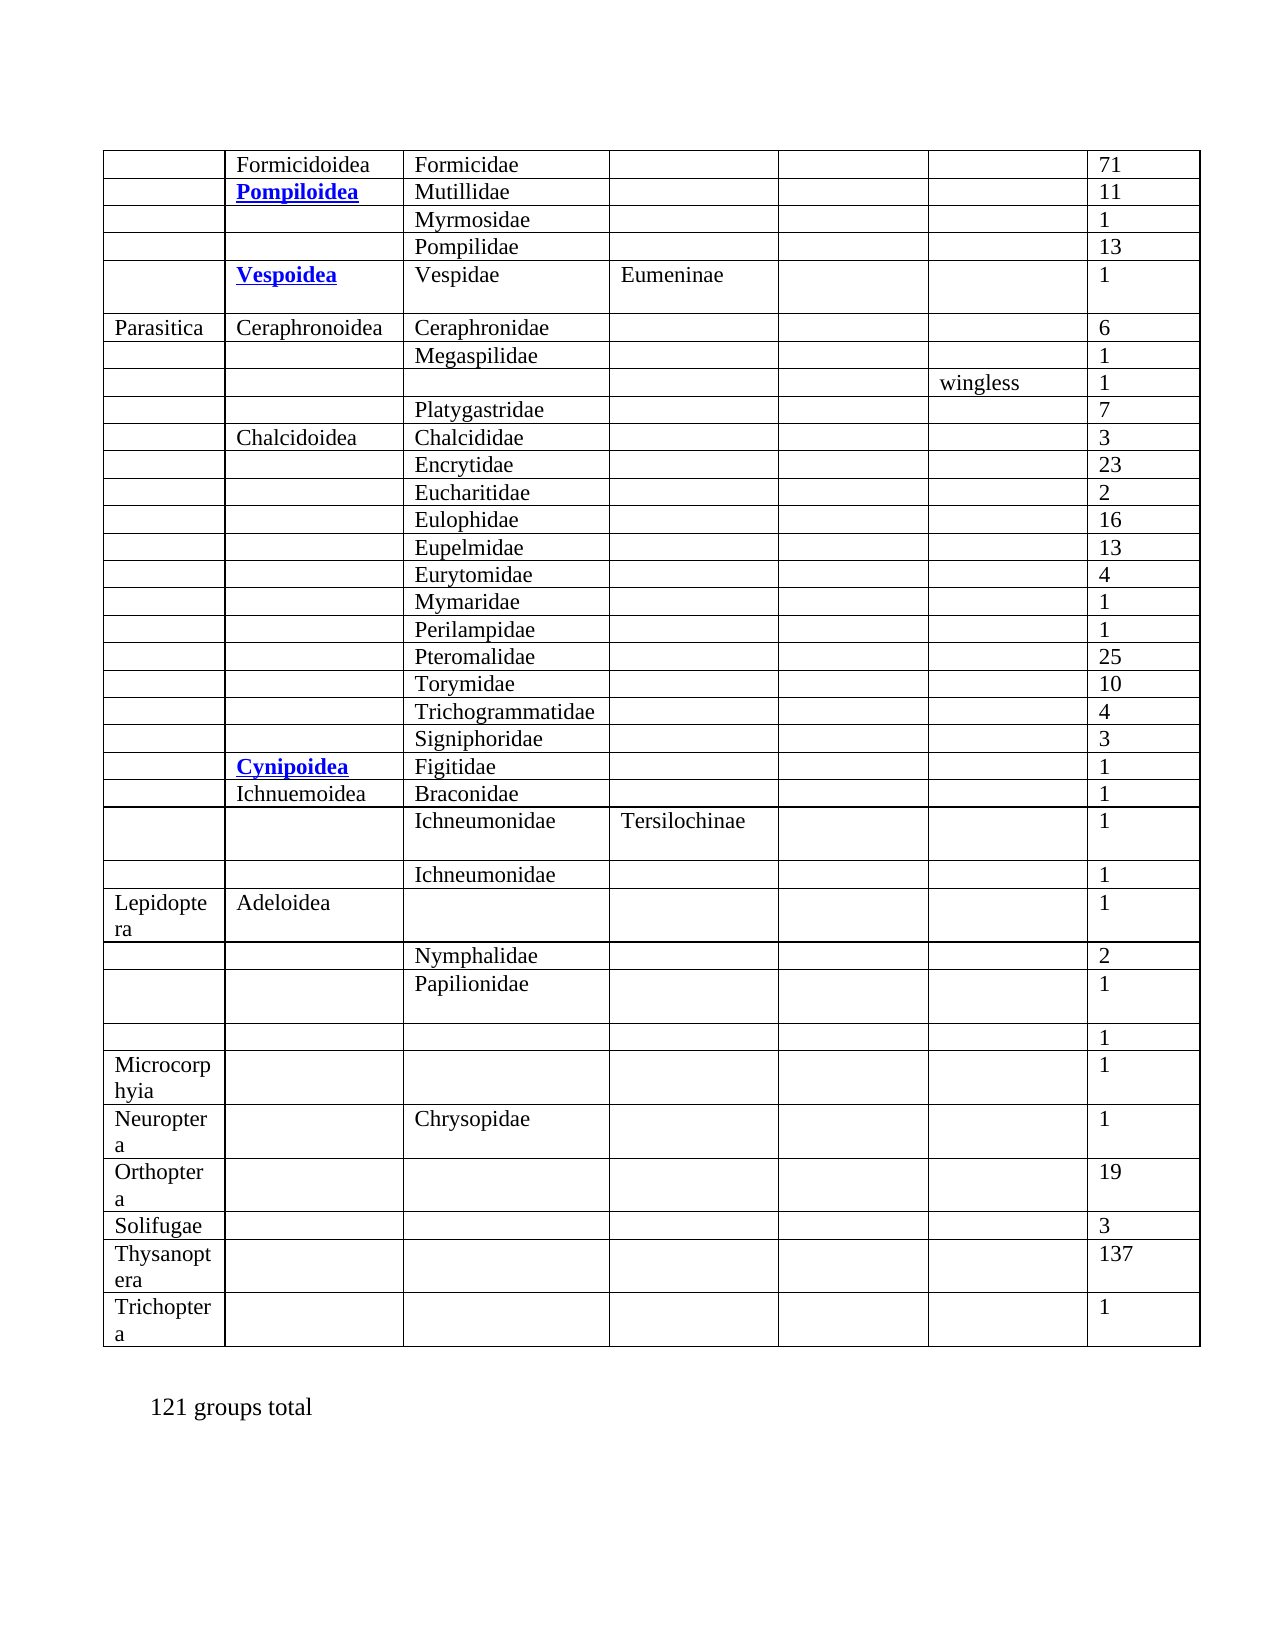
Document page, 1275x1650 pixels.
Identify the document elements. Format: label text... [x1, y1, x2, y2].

table_cell [610, 369, 778, 396]
table_cell 19 [1088, 1159, 1199, 1211]
table_cell [929, 1051, 1087, 1104]
table_cell [779, 206, 928, 232]
table_cell Pompilidae [404, 233, 609, 259]
table_cell Torymidae [404, 671, 609, 697]
table_cell 1 [1088, 616, 1199, 642]
table_cell 11 [1088, 179, 1199, 205]
table_cell [779, 424, 928, 450]
table_cell [104, 671, 224, 697]
table_cell 13 [1088, 233, 1199, 259]
table_cell [226, 1293, 403, 1346]
table_cell [226, 808, 403, 860]
table_cell [779, 861, 928, 888]
table_cell Nymphalidae [404, 943, 609, 969]
table_cell [104, 451, 224, 478]
table_cell [610, 1024, 778, 1050]
table_cell [779, 233, 928, 259]
table_cell Trichoptera [104, 1293, 224, 1346]
table_cell Parasitica [104, 314, 224, 341]
table_cell [104, 725, 224, 752]
table_cell [104, 342, 224, 368]
table_cell 1 [1088, 1105, 1199, 1157]
table_cell [104, 943, 224, 969]
table_cell [226, 369, 403, 396]
table_cell [779, 1159, 928, 1211]
table_cell 1 [1088, 780, 1199, 806]
table_cell [226, 725, 403, 752]
table_cell [226, 643, 403, 669]
table_cell Trichogrammatidae [404, 698, 609, 724]
table_cell [610, 616, 778, 642]
table_cell [610, 861, 778, 888]
table_cell [929, 808, 1087, 860]
table_cell Eucharitidae [404, 479, 609, 505]
table_cell [610, 151, 778, 177]
table_cell [610, 233, 778, 259]
table_cell [779, 1293, 928, 1346]
table_cell [929, 588, 1087, 615]
table_cell [929, 151, 1087, 177]
table_cell [104, 698, 224, 724]
table_cell 1 [1088, 889, 1199, 941]
table_cell Myrmosidae [404, 206, 609, 232]
table_cell [104, 179, 224, 205]
table_cell [779, 643, 928, 669]
table_cell Ichneumonidae [404, 808, 609, 860]
table_cell Neuroptera [104, 1105, 224, 1157]
table_cell 4 [1088, 561, 1199, 587]
table_cell [610, 206, 778, 232]
table_cell Chalcidoidea [226, 424, 403, 450]
table_cell 1 [1088, 206, 1199, 232]
table_cell [226, 1212, 403, 1238]
table_cell [779, 970, 928, 1022]
table_cell Encrytidae [404, 451, 609, 478]
table_cell [779, 261, 928, 313]
table_cell [929, 643, 1087, 669]
table_cell [610, 671, 778, 697]
table_cell [779, 725, 928, 752]
table_cell [779, 671, 928, 697]
table_cell [226, 506, 403, 532]
table_cell 1 [1088, 1051, 1199, 1104]
table_cell [929, 861, 1087, 888]
table_cell Lepidoptera [104, 889, 224, 941]
table_cell [610, 643, 778, 669]
table_cell [104, 861, 224, 888]
table_cell [929, 561, 1087, 587]
table_cell [226, 588, 403, 615]
table_cell Eulophidae [404, 506, 609, 532]
table_cell [779, 369, 928, 396]
table_cell Cynipoidea [226, 753, 403, 779]
table_cell [226, 342, 403, 368]
table_cell [929, 698, 1087, 724]
table_cell 10 [1088, 671, 1199, 697]
table_cell [779, 397, 928, 423]
table_cell 3 [1088, 725, 1199, 752]
table_cell [404, 1212, 609, 1238]
table_cell [779, 451, 928, 478]
table_cell Pompiloidea [226, 179, 403, 205]
table_cell [104, 1024, 224, 1050]
table_cell 1 [1088, 808, 1199, 860]
table_cell Formicidae [404, 151, 609, 177]
table_cell [104, 151, 224, 177]
table_cell [779, 588, 928, 615]
table_cell [779, 534, 928, 560]
table_cell Braconidae [404, 780, 609, 806]
table_cell [779, 943, 928, 969]
table_cell Megaspilidae [404, 342, 609, 368]
table_cell Papilionidae [404, 970, 609, 1022]
table_cell 1 [1088, 753, 1199, 779]
table_cell [929, 233, 1087, 259]
table_cell Ichnuemoidea [226, 780, 403, 806]
table_cell [929, 753, 1087, 779]
table_cell [404, 1051, 609, 1104]
table_cell 3 [1088, 424, 1199, 450]
table_cell [226, 206, 403, 232]
table_cell Perilampidae [404, 616, 609, 642]
table_cell [226, 1105, 403, 1157]
table_cell [779, 479, 928, 505]
table_cell [929, 424, 1087, 450]
table_cell 1 [1088, 1024, 1199, 1050]
table_cell [610, 314, 778, 341]
table_cell Microcorphyia [104, 1051, 224, 1104]
table_cell [404, 369, 609, 396]
table_cell [610, 698, 778, 724]
table_cell [610, 970, 778, 1022]
table_cell [779, 561, 928, 587]
table_cell [610, 725, 778, 752]
table_cell [226, 561, 403, 587]
table_cell Solifugae [104, 1212, 224, 1238]
text 121 groups total [150, 1392, 1125, 1421]
table_cell [610, 534, 778, 560]
table_cell [610, 1051, 778, 1104]
table_cell 1 [1088, 342, 1199, 368]
table_cell Platygastridae [404, 397, 609, 423]
table_cell Eumeninae [610, 261, 778, 313]
table_cell [104, 561, 224, 587]
table_cell [779, 151, 928, 177]
table_cell [929, 1159, 1087, 1211]
table_cell [929, 179, 1087, 205]
table_cell [929, 671, 1087, 697]
table_cell [226, 1240, 403, 1292]
table_cell [929, 506, 1087, 532]
table_cell [104, 397, 224, 423]
table_cell [610, 1105, 778, 1157]
table_cell [929, 314, 1087, 341]
table_cell Pteromalidae [404, 643, 609, 669]
table_cell [929, 970, 1087, 1022]
table_cell 1 [1088, 1293, 1199, 1346]
table_cell [610, 1212, 778, 1238]
table_cell [226, 233, 403, 259]
table_cell [929, 889, 1087, 941]
table_cell [404, 1159, 609, 1211]
table_cell [104, 780, 224, 806]
table_cell 3 [1088, 1212, 1199, 1238]
table_cell [929, 451, 1087, 478]
table_cell 71 [1088, 151, 1199, 177]
table_cell [226, 943, 403, 969]
table_cell Chrysopidae [404, 1105, 609, 1157]
table_cell [779, 616, 928, 642]
table_cell [779, 1105, 928, 1157]
table_cell 16 [1088, 506, 1199, 532]
table_cell Vespoidea [226, 261, 403, 313]
table_cell [929, 1240, 1087, 1292]
table_cell [226, 534, 403, 560]
table_cell wingless [929, 369, 1087, 396]
table_cell [779, 1024, 928, 1050]
table_cell Eurytomidae [404, 561, 609, 587]
table_cell [779, 1212, 928, 1238]
table_cell [610, 1293, 778, 1346]
table_cell [929, 342, 1087, 368]
table_cell [929, 1024, 1087, 1050]
table_cell Signiphoridae [404, 725, 609, 752]
table_cell [104, 506, 224, 532]
table_cell [104, 753, 224, 779]
table_cell 4 [1088, 698, 1199, 724]
table_cell [779, 780, 928, 806]
table_cell [226, 1024, 403, 1050]
table_cell 1 [1088, 588, 1199, 615]
table_cell [226, 861, 403, 888]
table_cell [226, 1051, 403, 1104]
table_cell [610, 943, 778, 969]
table_cell [226, 698, 403, 724]
table_cell Orthoptera [104, 1159, 224, 1211]
table_cell [104, 534, 224, 560]
table_cell [929, 397, 1087, 423]
table_cell 137 [1088, 1240, 1199, 1292]
table_cell [929, 206, 1087, 232]
table_cell [610, 889, 778, 941]
table_cell Figitidae [404, 753, 609, 779]
table_cell [929, 943, 1087, 969]
table_cell 1 [1088, 261, 1199, 313]
table_cell Adeloidea [226, 889, 403, 941]
table_cell [610, 1159, 778, 1211]
table_cell [104, 588, 224, 615]
table_cell [779, 808, 928, 860]
table_cell Eupelmidae [404, 534, 609, 560]
table_cell Ceraphronoidea [226, 314, 403, 341]
table_cell 2 [1088, 479, 1199, 505]
table_cell 25 [1088, 643, 1199, 669]
table_cell [610, 342, 778, 368]
table_cell 1 [1088, 369, 1199, 396]
table_cell [104, 479, 224, 505]
table_cell [779, 179, 928, 205]
table_cell [779, 1051, 928, 1104]
table_cell [610, 753, 778, 779]
table_cell [226, 616, 403, 642]
table_cell Ceraphronidae [404, 314, 609, 341]
table_cell [610, 1240, 778, 1292]
table_cell [104, 369, 224, 396]
table_cell [610, 424, 778, 450]
table_cell 23 [1088, 451, 1199, 478]
table_cell [226, 397, 403, 423]
table_cell [779, 753, 928, 779]
table_cell [779, 1240, 928, 1292]
table_cell [610, 179, 778, 205]
table_cell [779, 506, 928, 532]
table_cell Chalcididae [404, 424, 609, 450]
table_cell [929, 780, 1087, 806]
table_cell Formicidoidea [226, 151, 403, 177]
table_cell [779, 314, 928, 341]
table_cell [226, 671, 403, 697]
table_cell [226, 1159, 403, 1211]
table_cell [404, 1240, 609, 1292]
table_cell [610, 506, 778, 532]
table_cell [404, 889, 609, 941]
table_cell [610, 780, 778, 806]
table_cell [104, 808, 224, 860]
table_cell [610, 479, 778, 505]
table_cell 2 [1088, 943, 1199, 969]
table_cell Tersilochinae [610, 808, 778, 860]
table_cell [404, 1024, 609, 1050]
table_cell 1 [1088, 861, 1199, 888]
table_cell 7 [1088, 397, 1199, 423]
table_cell [779, 342, 928, 368]
table_cell [929, 534, 1087, 560]
table_cell [779, 698, 928, 724]
table_cell [929, 479, 1087, 505]
table_cell Mutillidae [404, 179, 609, 205]
table_cell Thysanoptera [104, 1240, 224, 1292]
table_cell 13 [1088, 534, 1199, 560]
table_cell [929, 1293, 1087, 1346]
table_cell Vespidae [404, 261, 609, 313]
table_cell 1 [1088, 970, 1199, 1022]
table_cell [104, 233, 224, 259]
table_cell [610, 588, 778, 615]
table_cell [104, 424, 224, 450]
table_cell [226, 970, 403, 1022]
table_cell [104, 616, 224, 642]
table_cell [610, 451, 778, 478]
table_cell [404, 1293, 609, 1346]
table_cell [610, 397, 778, 423]
table_cell [779, 889, 928, 941]
table_cell [104, 261, 224, 313]
table_cell [929, 261, 1087, 313]
table_cell [929, 725, 1087, 752]
table_cell 6 [1088, 314, 1199, 341]
table_cell [929, 616, 1087, 642]
table_cell Mymaridae [404, 588, 609, 615]
table_cell [226, 451, 403, 478]
table_cell [929, 1105, 1087, 1157]
table_cell [104, 206, 224, 232]
table_cell [226, 479, 403, 505]
table_cell [610, 561, 778, 587]
table_cell [104, 970, 224, 1022]
table_cell [929, 1212, 1087, 1238]
table_cell Ichneumonidae [404, 861, 609, 888]
table_cell [104, 643, 224, 669]
